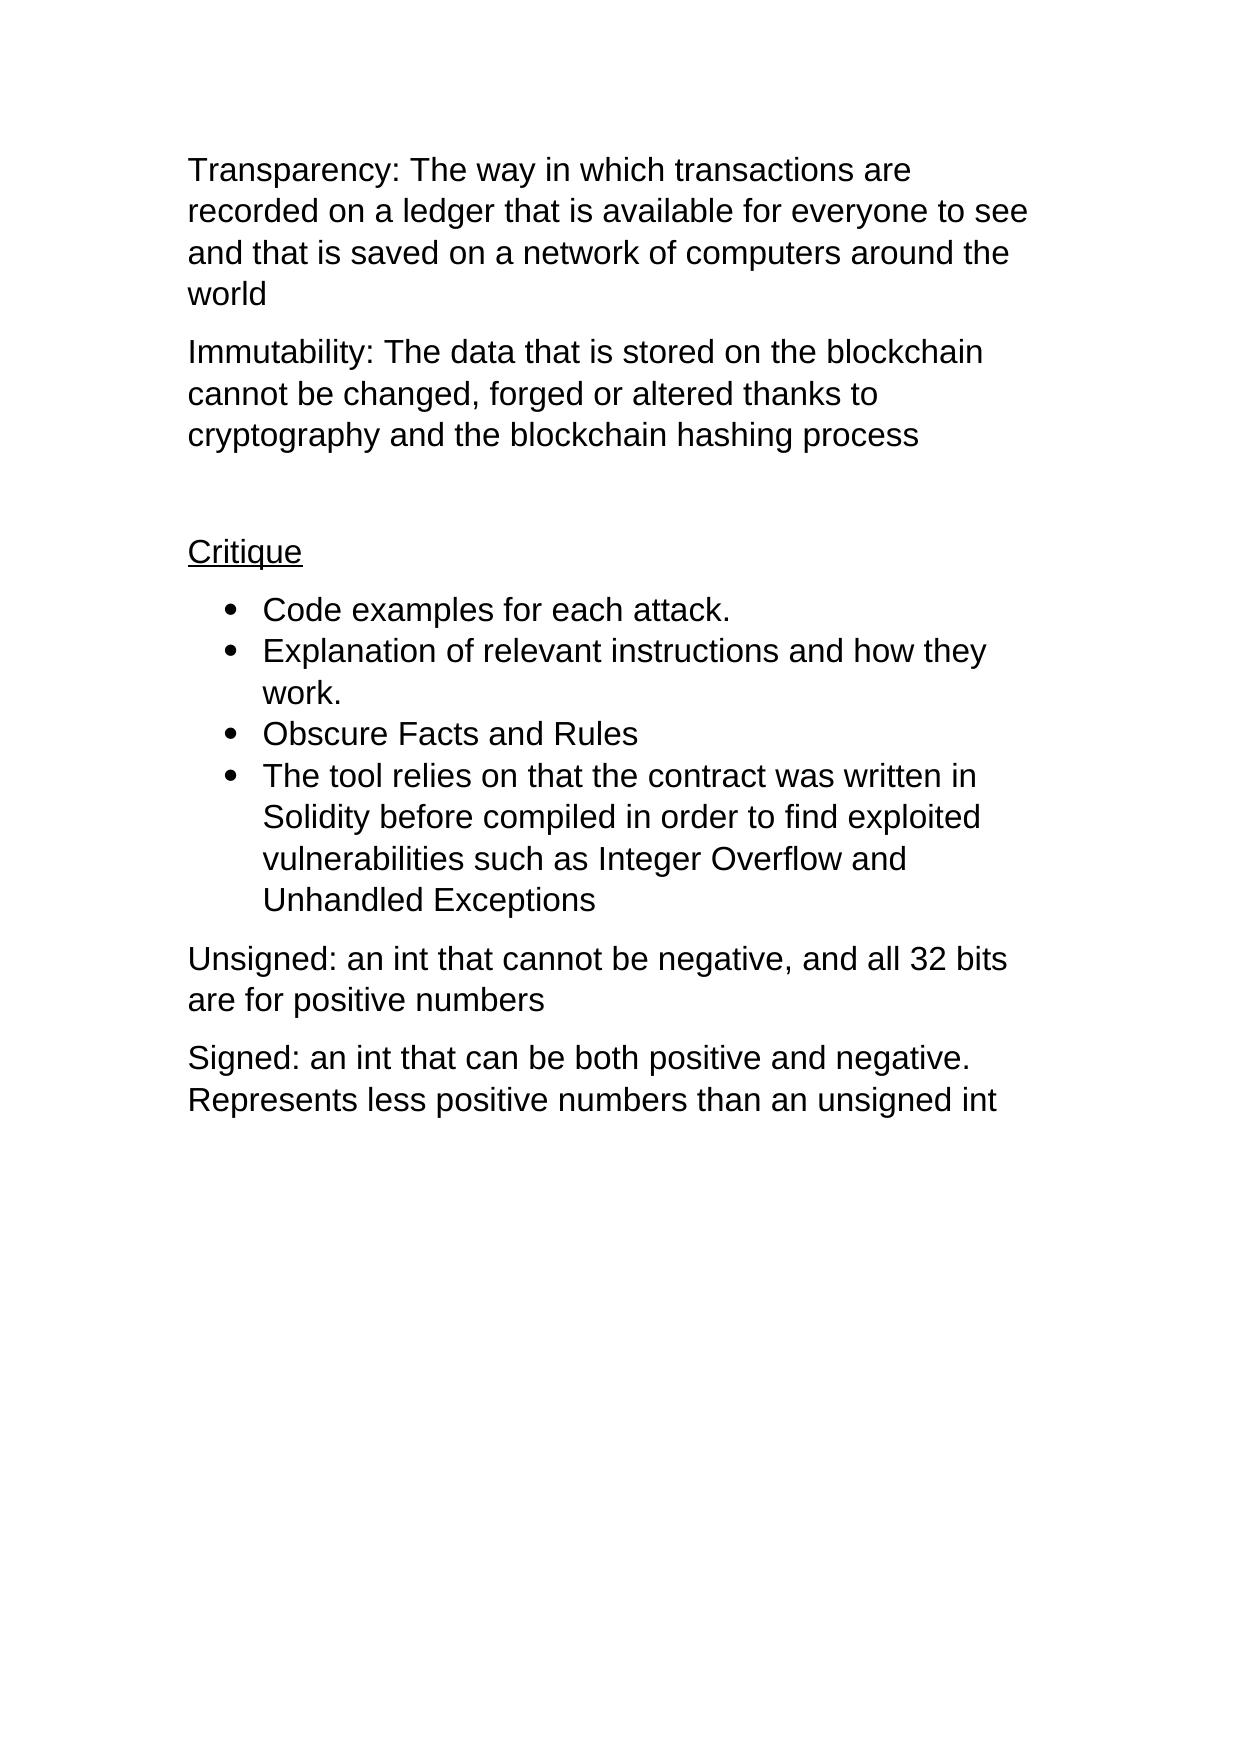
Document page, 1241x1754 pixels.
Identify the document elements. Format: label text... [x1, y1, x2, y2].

list Explanation of relevant instructions and how they work. [225, 631, 1053, 711]
list Obscure Facts and Rules [225, 714, 1053, 753]
text Signed: an int that can be both positive and negative. Represents less positive numbers than an unsigned int [187, 1038, 1053, 1118]
text Critique [187, 532, 1053, 570]
text Unsigned: an int that cannot be negative, and all 32 bits are for positive numbers [187, 938, 1053, 1018]
text Transparency: The way in which transactions are recorded on a ledger that is available for everyone to see and that is saved on a network of computers around the world [187, 150, 1053, 313]
list Code examples for each attack. [225, 590, 1053, 628]
list The tool relies on that the contract was written in Solidity before compiled in order to find exploited vulnerabilities such as Integer Overflow and Unhandled Exceptions [225, 756, 1053, 919]
text Immutability: The data that is stored on the blockchain cannot be changed, forged or altered thanks to cryptography and the blockchain hashing process [187, 332, 1053, 454]
